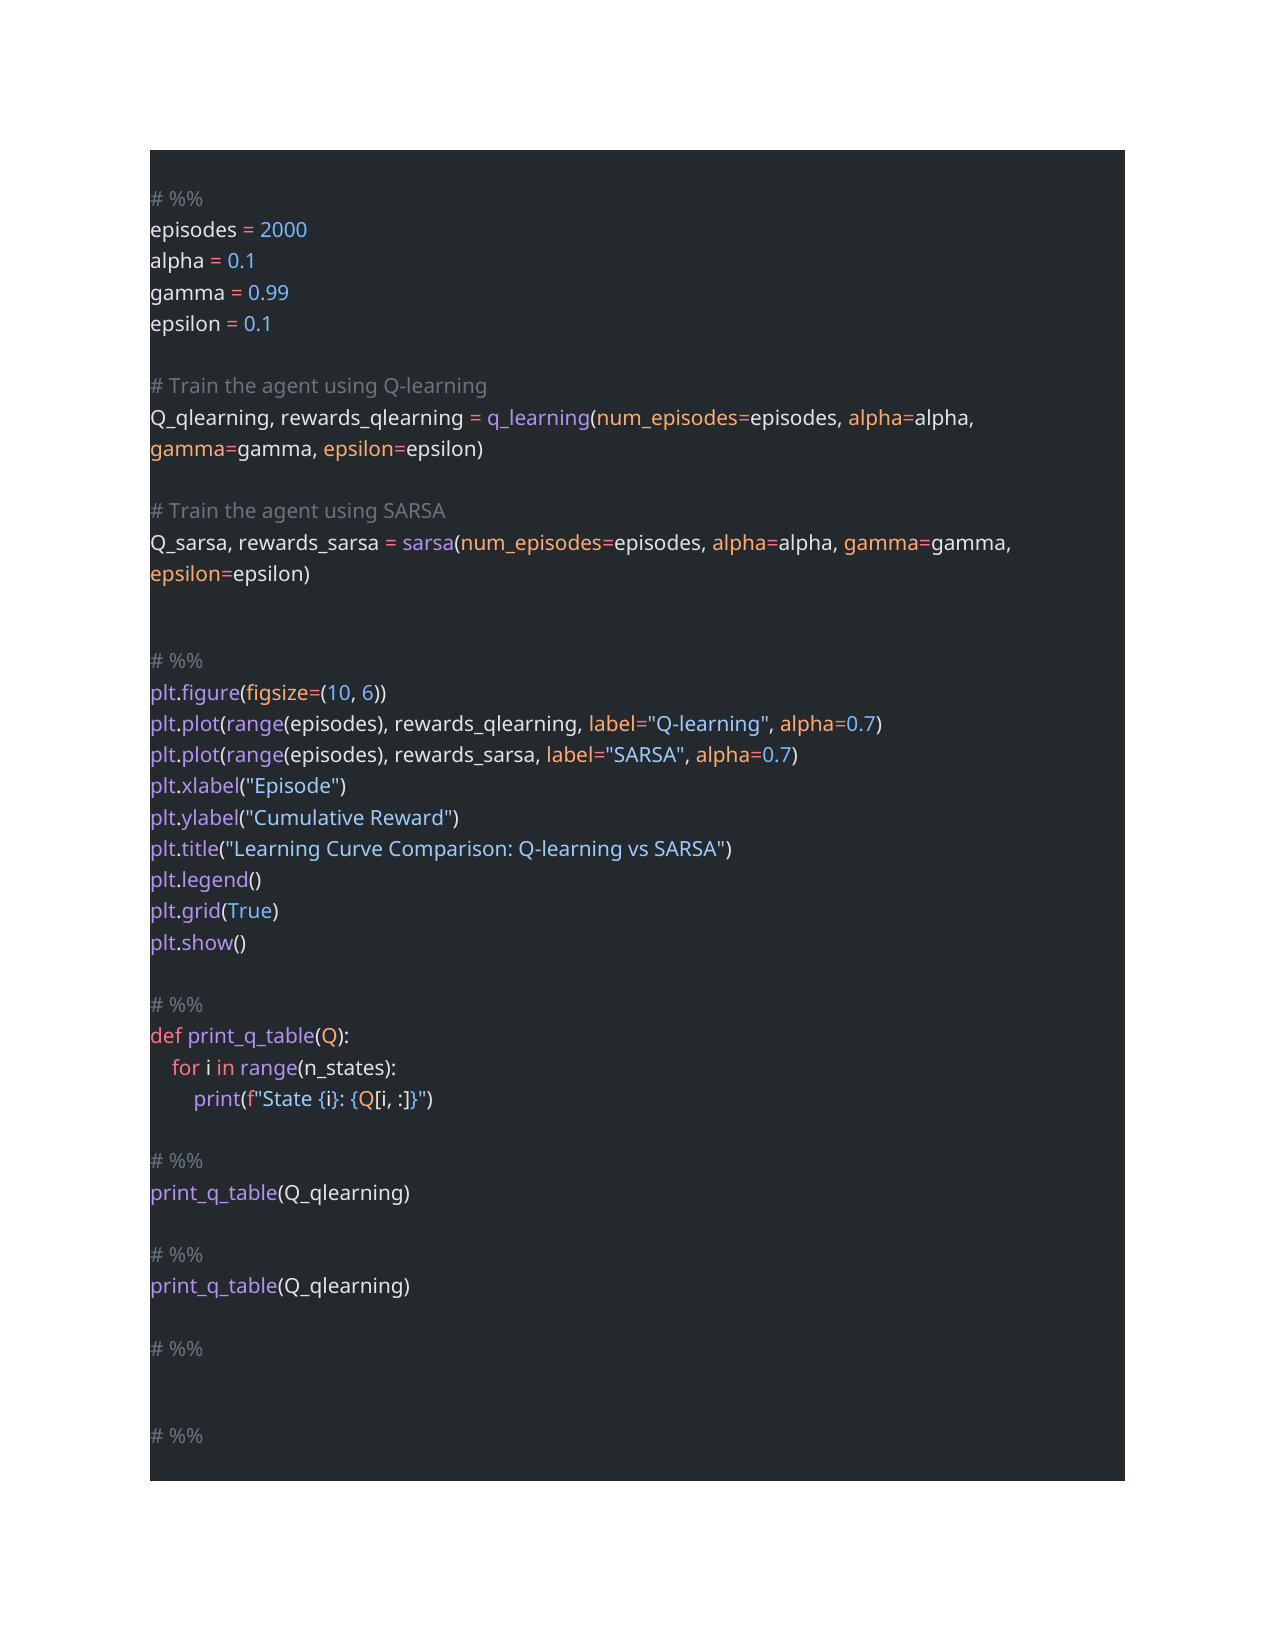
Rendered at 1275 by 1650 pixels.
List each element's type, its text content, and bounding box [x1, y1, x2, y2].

text episodes = 2000 [150, 212, 1125, 244]
text print_q_table(Q_qlearning) [150, 1269, 1125, 1300]
text plt.plot(range(episodes), rewards_qlearning, label="Q-learning", alpha=0.7) [150, 706, 1125, 737]
text alpha = 0.1 [150, 244, 1125, 275]
text def print_q_table(Q): [150, 1019, 1125, 1050]
text plt.legend() [150, 862, 1125, 894]
text plt.xlabel("Episode") [150, 769, 1125, 800]
text # %% [150, 181, 1125, 212]
text # %% [150, 1419, 1125, 1450]
text plt.figure(figsize=(10, 6)) [150, 675, 1125, 706]
text # %% [150, 1331, 1125, 1362]
text epsilon = 0.1 [150, 306, 1125, 337]
text plt.grid(True) [150, 894, 1125, 925]
text # %% [150, 987, 1125, 1019]
text gamma = 0.99 [150, 275, 1125, 306]
text # %% [150, 1237, 1125, 1269]
text print_q_table(Q_qlearning) [150, 1175, 1125, 1206]
text for i in range(n_states): [150, 1050, 1125, 1081]
text plt.title("Learning Curve Comparison: Q-learning vs SARSA") [150, 831, 1125, 862]
text # Train the agent using SARSA [150, 494, 1125, 525]
text Q_sarsa, rewards_sarsa = sarsa(num_episodes=episodes, alpha=alpha, gamma=gamma, epsilon=epsilon) [150, 525, 1125, 587]
text print(f"State {i}: {Q[i, :]}") [150, 1081, 1125, 1112]
text plt.plot(range(episodes), rewards_sarsa, label="SARSA", alpha=0.7) [150, 737, 1125, 769]
text plt.show() [150, 925, 1125, 956]
text Q_qlearning, rewards_qlearning = q_learning(num_episodes=episodes, alpha=alpha, gamma=gamma, epsilon=epsilon) [150, 400, 1125, 462]
text # %% [150, 644, 1125, 675]
text plt.ylabel("Cumulative Reward") [150, 800, 1125, 831]
text # Train the agent using Q-learning [150, 369, 1125, 400]
text # %% [150, 1144, 1125, 1175]
